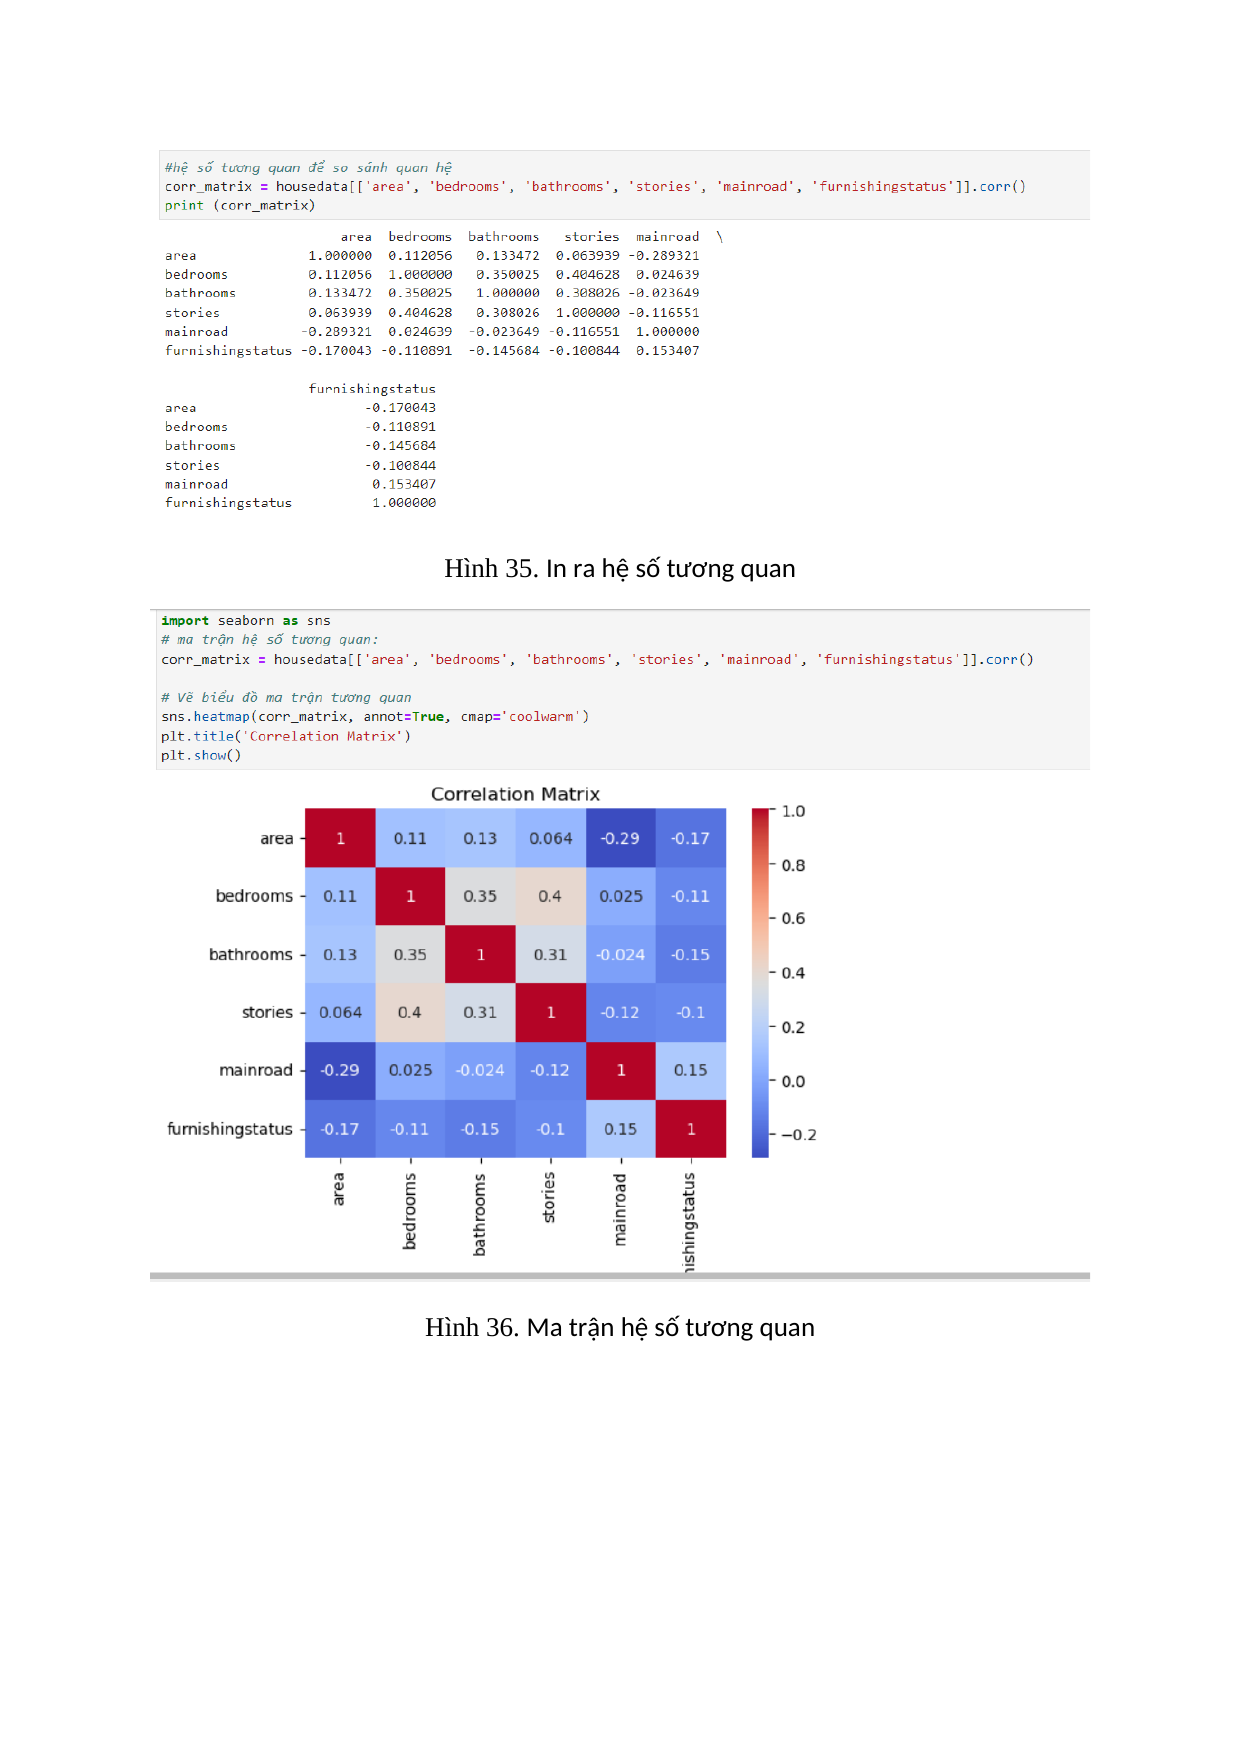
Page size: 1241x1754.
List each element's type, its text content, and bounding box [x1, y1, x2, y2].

text Hình 35. In ra hệ số tương quan [150, 551, 1090, 584]
picture [150, 608, 1091, 1282]
picture [150, 150, 1091, 523]
text Hình 36. Ma trận hệ số tương quan [150, 1310, 1090, 1343]
